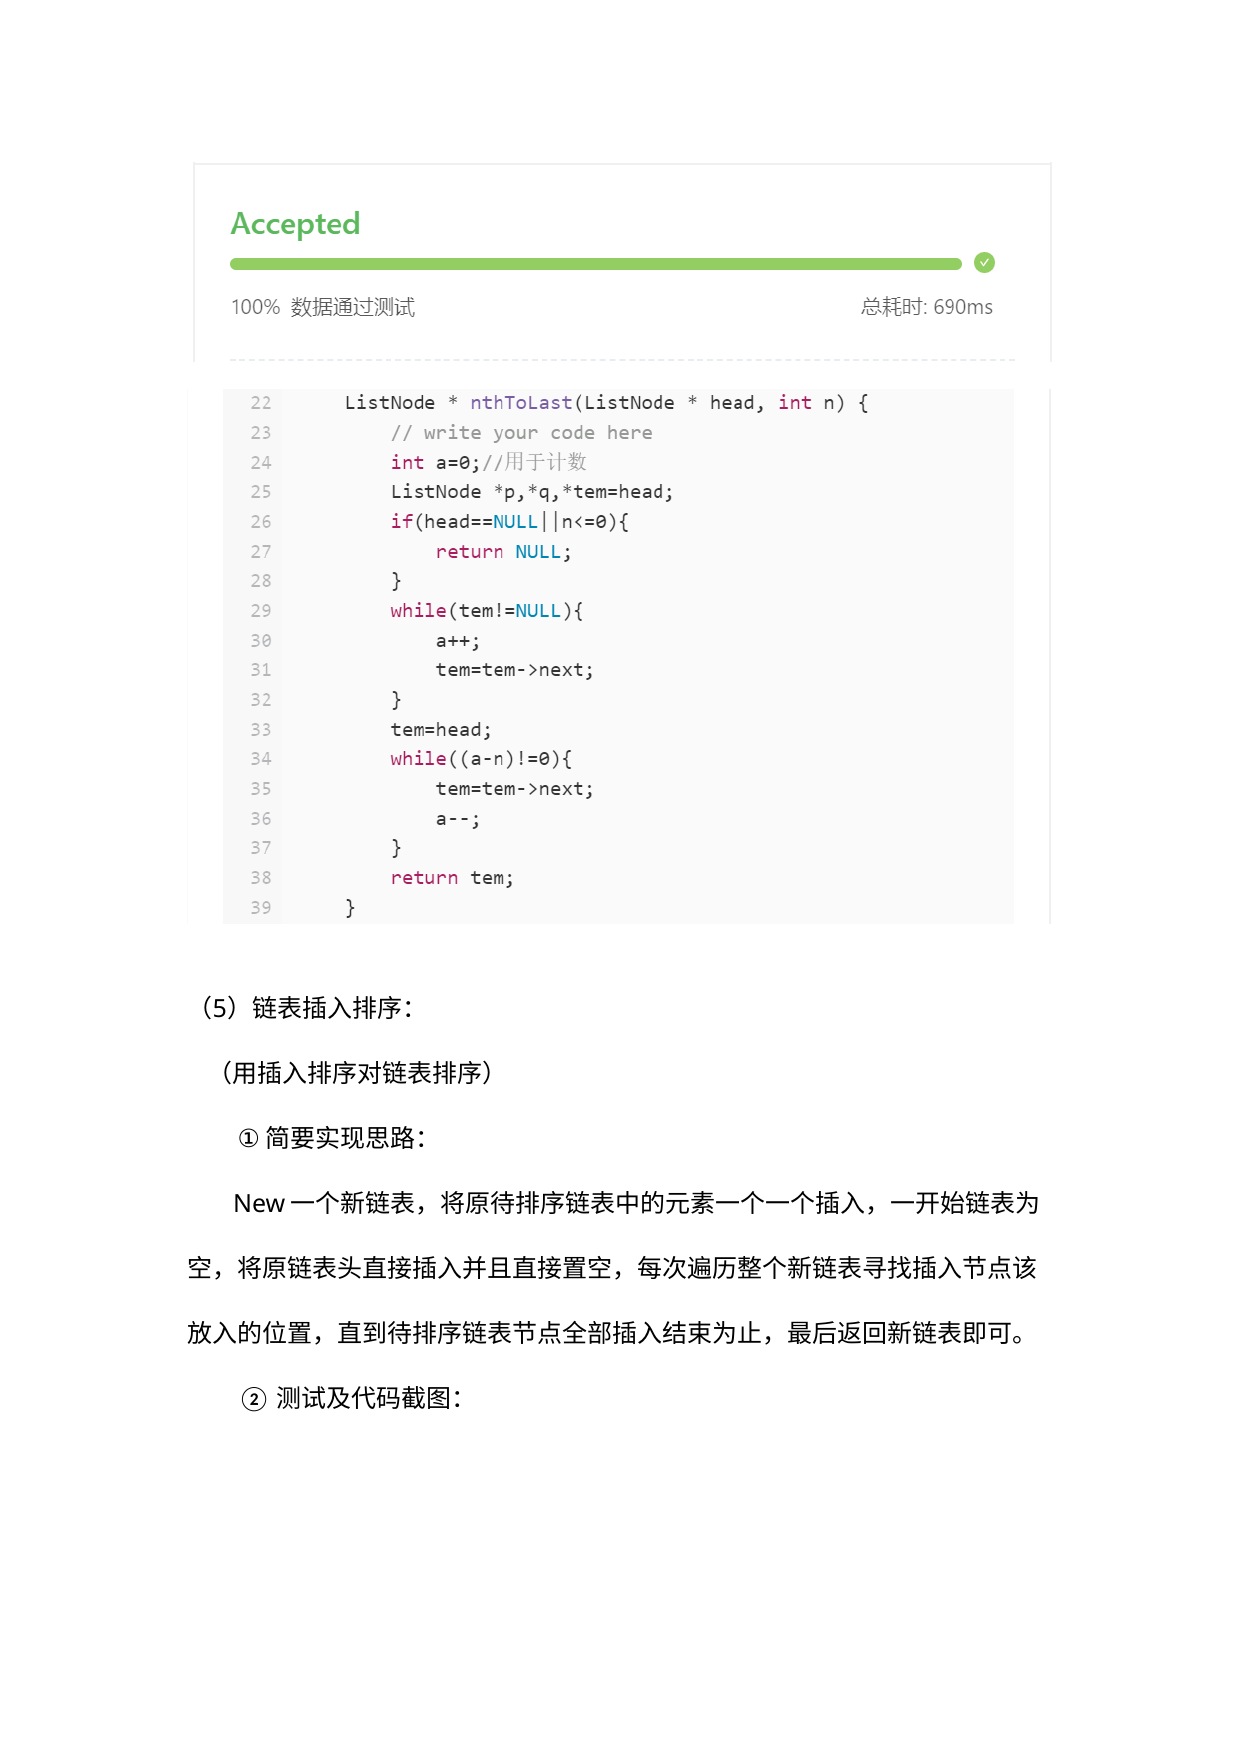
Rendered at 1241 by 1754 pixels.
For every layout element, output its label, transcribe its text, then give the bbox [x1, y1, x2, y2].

list ①简要实现思路： [187, 1104, 1053, 1169]
list （用插入排序对链表排序） [187, 1039, 1053, 1104]
list ②测试及代码截图： [187, 1364, 1053, 1429]
picture [187, 162, 1053, 362]
list 链表插入排序： [187, 974, 1053, 1039]
list New一个新链表，将原待排序链表中的元素一个一个插入，一开始链表为空，将原链表头直接插入并且直接置空，每次遍历整个新链表寻找插入节点该放入的位置，直到待排序链表节点全部插入结束为止，最后返回新链表即可。 [187, 1169, 1053, 1364]
picture [187, 389, 1053, 924]
